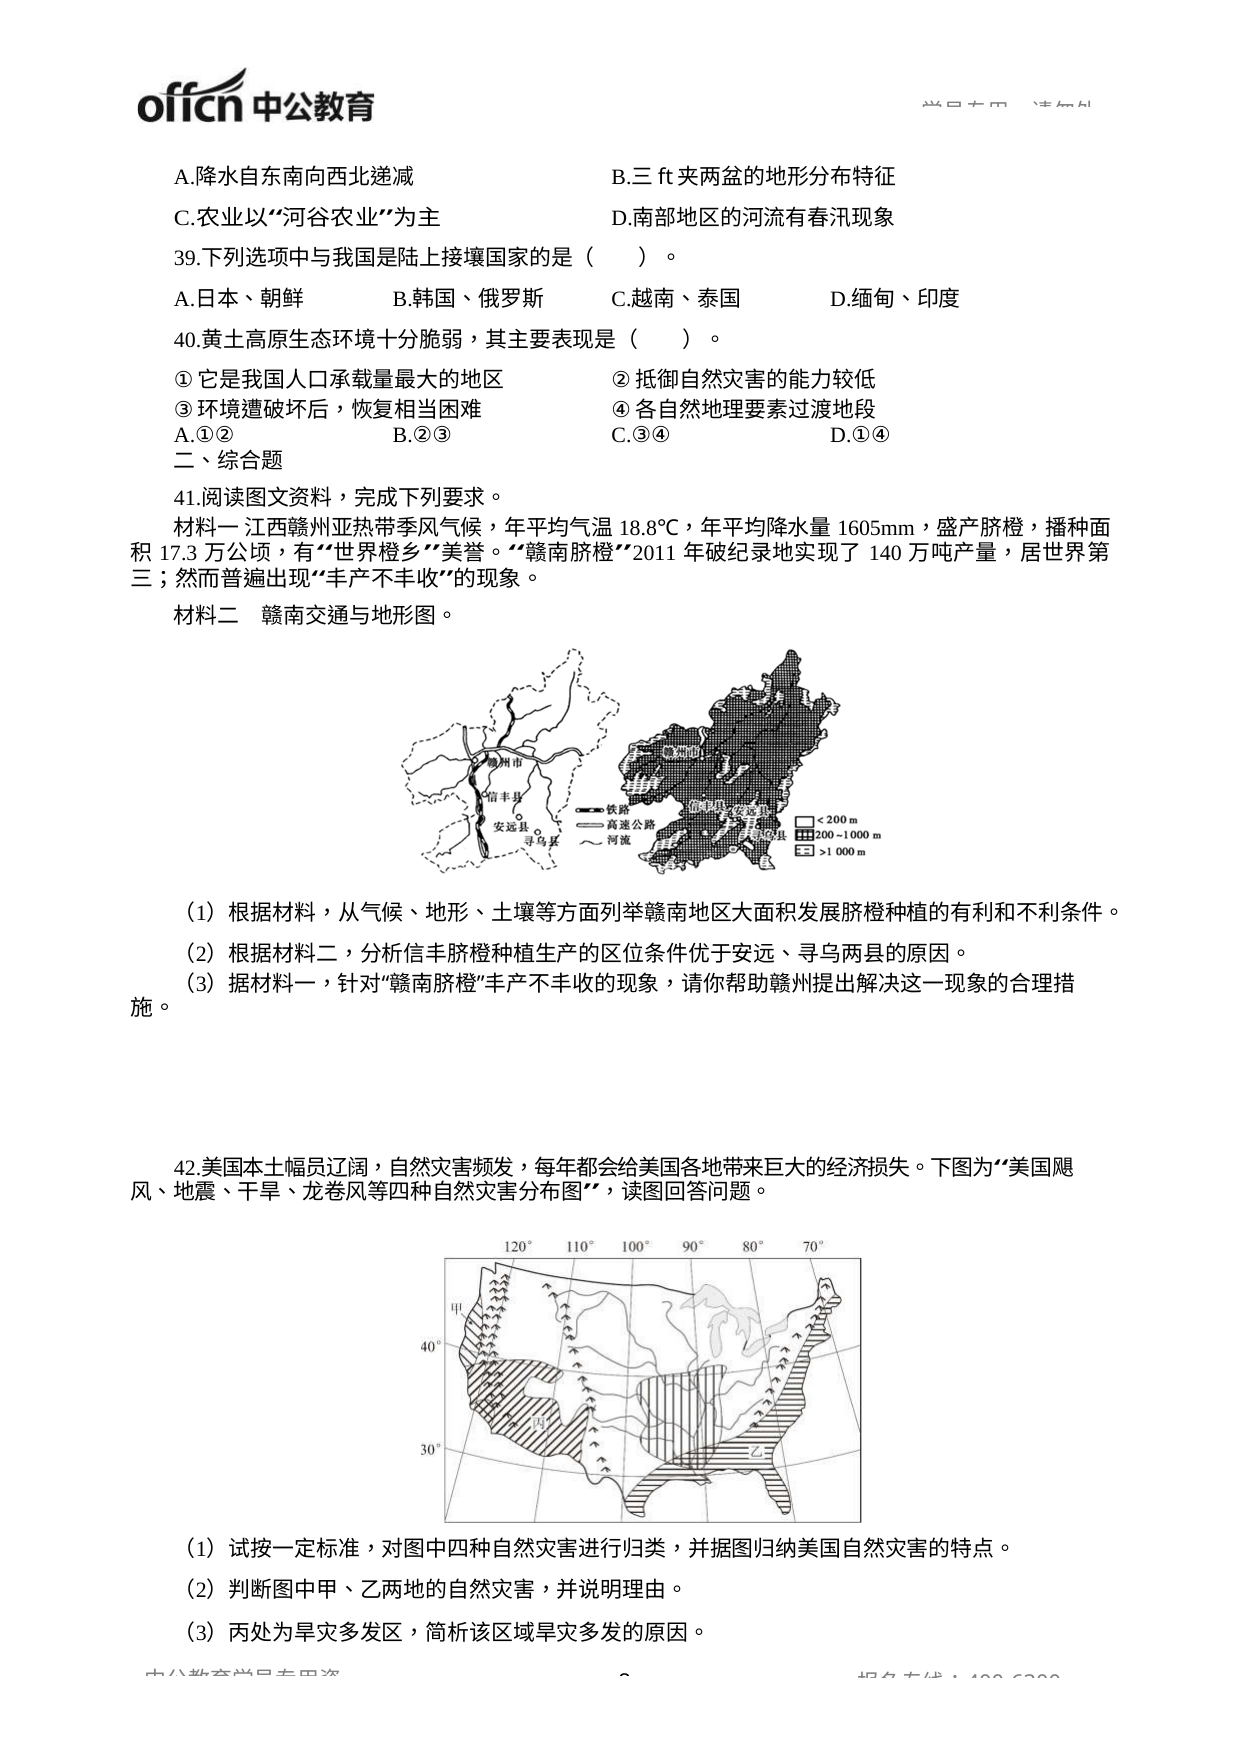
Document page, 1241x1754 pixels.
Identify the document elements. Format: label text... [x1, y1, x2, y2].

text （2）根据材料二，分析信丰脐橙种植生产的区位条件优于安远、寻乌两县的原因。 [174, 929, 1144, 969]
text ③环境遭破坏后，恢复相当困难 ④各自然地理要素过渡地段A.①② B.②③ C.③④ D.①④ 二、综合题 [174, 397, 896, 474]
text 40.黄土高原生态环境十分脆弱，其主要表现是（ ）。 [174, 314, 1144, 355]
text 材料一 江西赣州亚热带季风气候，年平均气温 18.8℃，年平均降水量 1605mm，盛产脐橙，播种面积 17.3 万公顷，有“世界橙乡”美誉。“赣南脐橙”2011 年破纪录地实现了 140 万吨产量，居世界第三；然而普遍出现“丰产不丰收”的现象。 [130, 514, 1111, 592]
text （2）判断图中甲、乙两地的自然灾害，并说明理由。 [174, 1564, 1144, 1605]
text （1）试按一定标准，对图中四种自然灾害进行归类，并据图归纳美国自然灾害的特点。 [174, 1206, 1144, 1564]
text 41.阅读图文资料，完成下列要求。 [174, 474, 1144, 513]
text C.农业以“河谷农业”为主 D.南部地区的河流有春汛现象 [174, 193, 1144, 233]
text （3）丙处为旱灾多发区，简析该区域旱灾多发的原因。 [174, 1605, 1144, 1649]
picture [401, 647, 882, 651]
picture [137, 67, 375, 123]
text （3）据材料一，针对“赣南脐橙”丰产不丰收的现象，请你帮助赣州提出解决这一现象的合理措 施。 [130, 971, 1111, 1022]
text A.日本、朝鲜 B.韩国、俄罗斯 C.越南、泰国 D.缅甸、印度 [174, 274, 1144, 314]
text 39.下列选项中与我国是陆上接壤国家的是（ ）。 [174, 233, 1144, 274]
text A.降水自东南向西北递减 B.三ft夹两盆的地形分布特征 [174, 152, 1144, 193]
text 42.美国本土幅员辽阔，自然灾害频发，每年都会给美国各地带来巨大的经济损失。下图为“美国飓风、地震、干旱、龙卷风等四种自然灾害分布图”，读图回答问题。 [130, 1154, 1111, 1206]
text ①它是我国人口承载量最大的地区 ②抵御自然灾害的能力较低 [174, 355, 1144, 396]
text 材料二 赣南交通与地形图。 [174, 592, 1144, 632]
text （1）根据材料，从气候、地形、土壤等方面列举赣南地区大面积发展脐橙种植的有利和不利条件。 [174, 651, 1144, 929]
